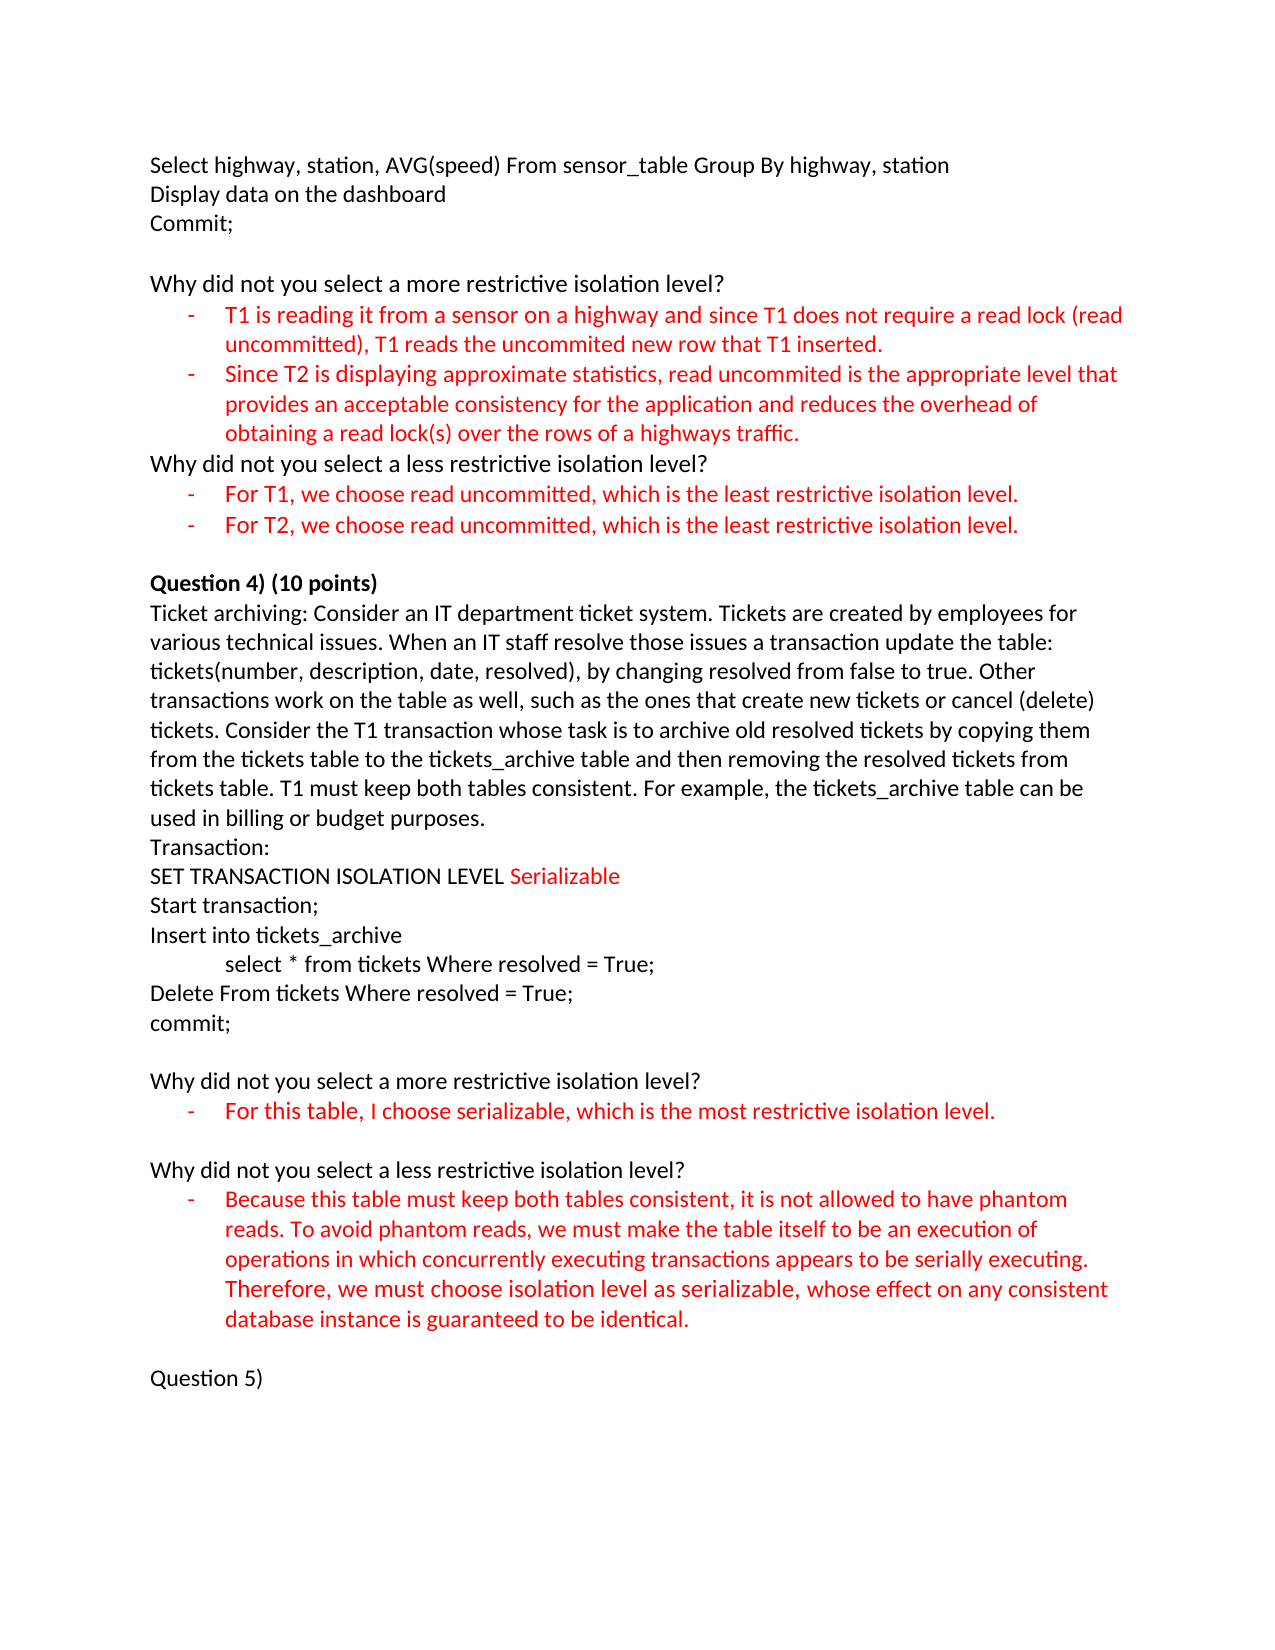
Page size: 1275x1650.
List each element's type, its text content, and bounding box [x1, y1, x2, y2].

list For T1, we choose read uncommitted, which is the least restrictive isolation level. [187, 478, 1125, 509]
list Because this table must keep both tables consistent, it is not allowed to have phantom reads. To avoid phantom reads, we must make the table itself to be an execution of operations in which concurrently executing transactions appears to be serially executing. Therefore, we must choose isolation level as serializable, whose effect on any consistent database instance is guaranteed to be identical. [187, 1184, 1125, 1333]
text Start transaction; [150, 891, 1125, 920]
list T1 is reading it from a sensor on a highway and since T1 does not require a read lock (read uncommitted), T1 reads the uncommited new row that T1 inserted. [187, 299, 1125, 359]
list For T2, we choose read uncommitted, which is the least restrictive isolation level. [187, 509, 1125, 539]
text Ticket archiving: Consider an IT department ticket system. Tickets are created by employees for various technical issues. When an IT staff resolve those issues a transaction update the table: tickets(number, description, date, resolved), by changing resolved from false to true. Other transactions work on the table as well, such as the ones that create new tickets or cancel (delete) tickets. Consider the T1 transaction whose task is to archive old resolved tickets by copying them from the tickets table to the tickets_archive table and then removing the resolved tickets from tickets table. T1 must keep both tables consistent. For example, the tickets_archive table can be used in billing or budget purposes. [150, 598, 1125, 832]
text commit; [150, 1008, 1125, 1037]
text Why did not you select a more restrictive isolation level? [150, 1066, 1125, 1095]
text Why did not you select a less restrictive isolation level? [150, 1155, 1125, 1184]
text Select highway, station, AVG(speed) From sensor_table Group By highway, station [150, 150, 1125, 179]
text Why did not you select a more restrictive isolation level? [150, 268, 1125, 299]
text Delete From tickets Where resolved = True; [150, 978, 1125, 1008]
text Question 5) [150, 1363, 1125, 1392]
text Insert into tickets_archive [150, 920, 1125, 949]
text Commit; [150, 208, 1125, 238]
list Since T2 is displaying approximate statistics, read uncommited is the appropriate level that provides an acceptable consistency for the application and reduces the overhead of obtaining a read lock(s) over the rows of a highways traffic. [187, 359, 1125, 448]
text Display data on the dashboard [150, 179, 1125, 208]
text Question 4) (10 points) [150, 568, 1125, 598]
text SET TRANSACTION ISOLATION LEVEL Serializable [150, 861, 1125, 891]
list For this table, I choose serializable, which is the most restrictive isolation level. [187, 1095, 1125, 1126]
text select * from tickets Where resolved = True; [150, 949, 1125, 978]
text Why did not you select a less restrictive isolation level? [150, 448, 1125, 478]
text Transaction: [150, 832, 1125, 861]
